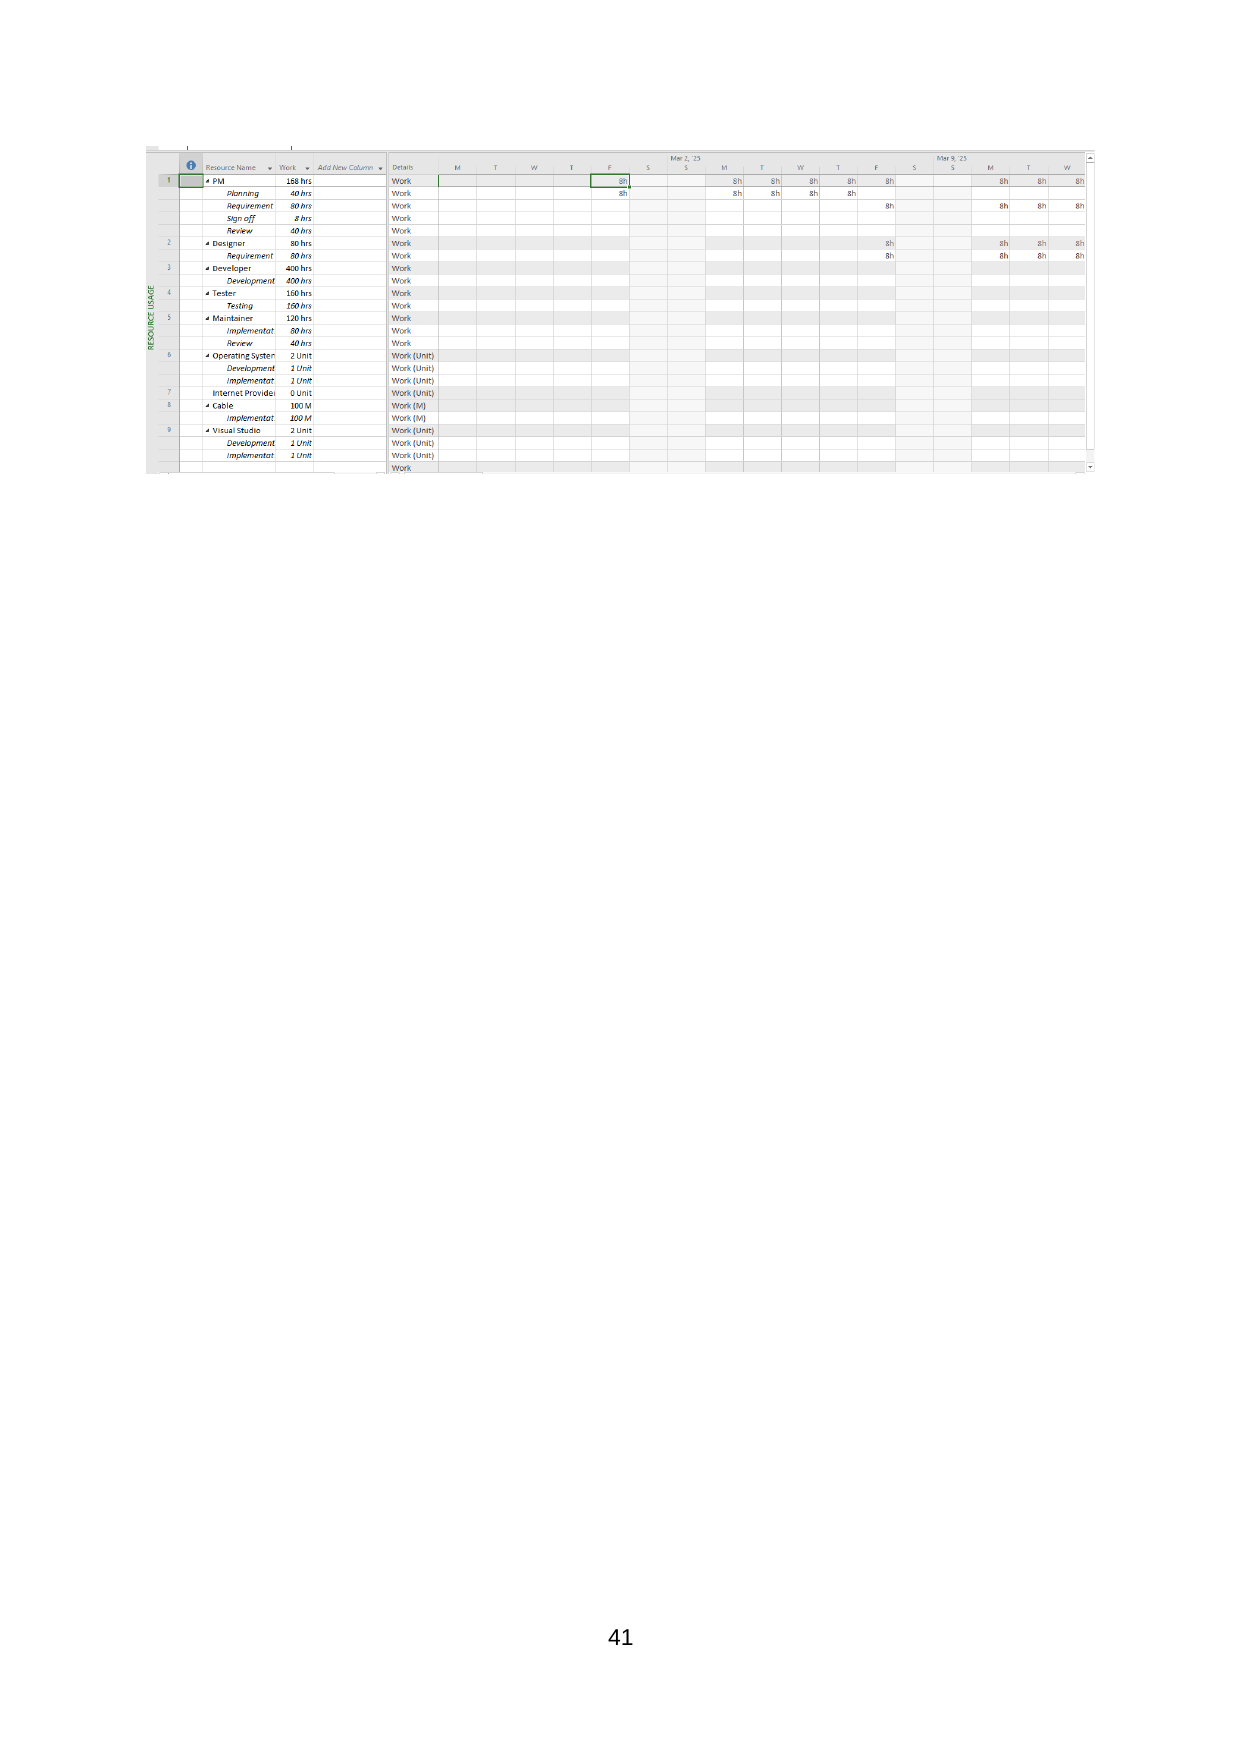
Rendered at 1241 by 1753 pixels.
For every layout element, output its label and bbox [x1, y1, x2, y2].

picture [146, 146, 1095, 474]
